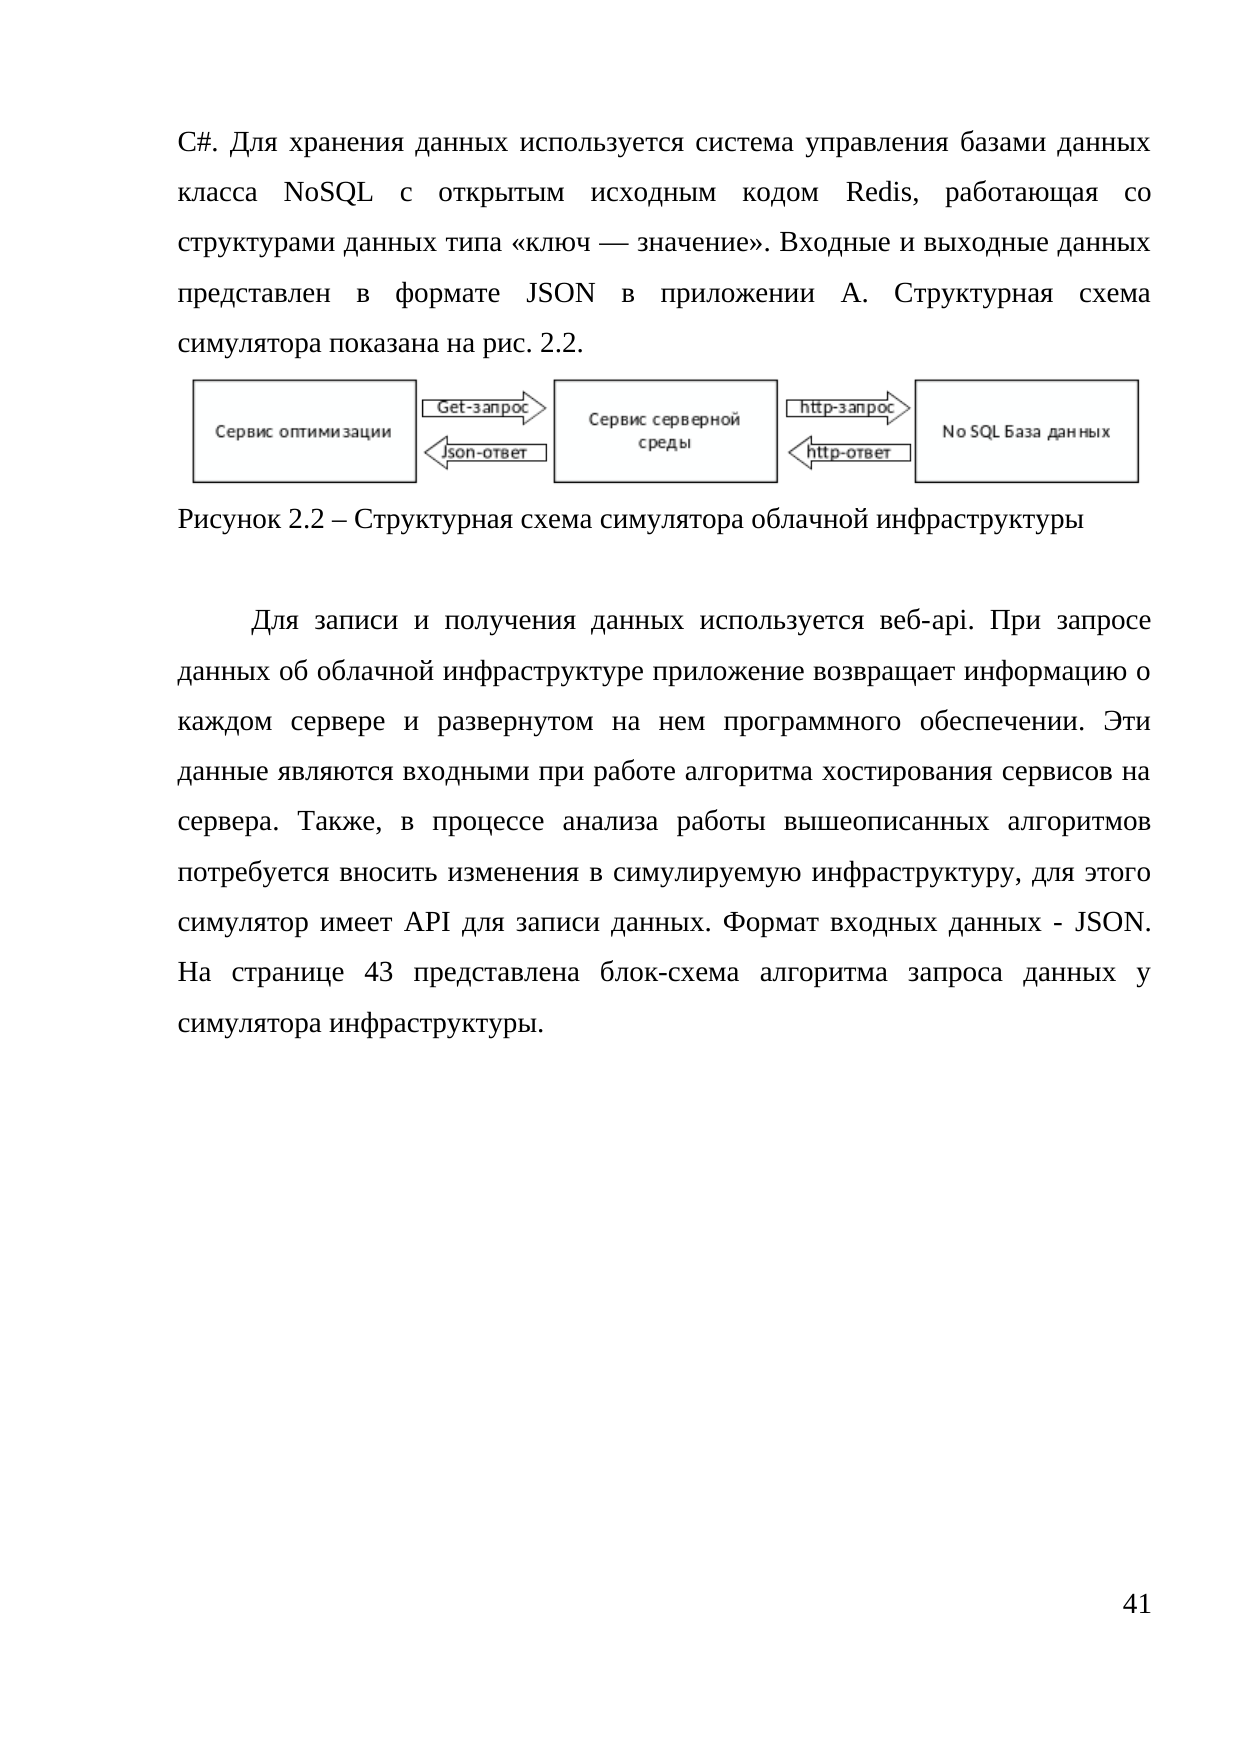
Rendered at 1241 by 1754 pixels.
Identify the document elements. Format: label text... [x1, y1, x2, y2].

text Рисунок 2.2 – Структурная схема симулятора облачной инфраструктуры [177, 502, 1152, 535]
text Для записи и получения данных используется веб-api. При запросе данных об облачной инфраструктуре приложение возвращает информацию о каждом сервере и развернутом на нем программного обеспечении. Эти данные являются входными при работе алгоритма хостирования сервисов на сервера. Также, в процессе анализа работы вышеописанных алгоритмов потребуется вносить изменения в симулируемую инфраструктуру, для этого симулятор имеет API для записи данных. Формат входных данных - JSON. На странице 43 представлена блок-схема алгоритма запроса данных у симулятора инфраструктуры. [177, 602, 1152, 1038]
